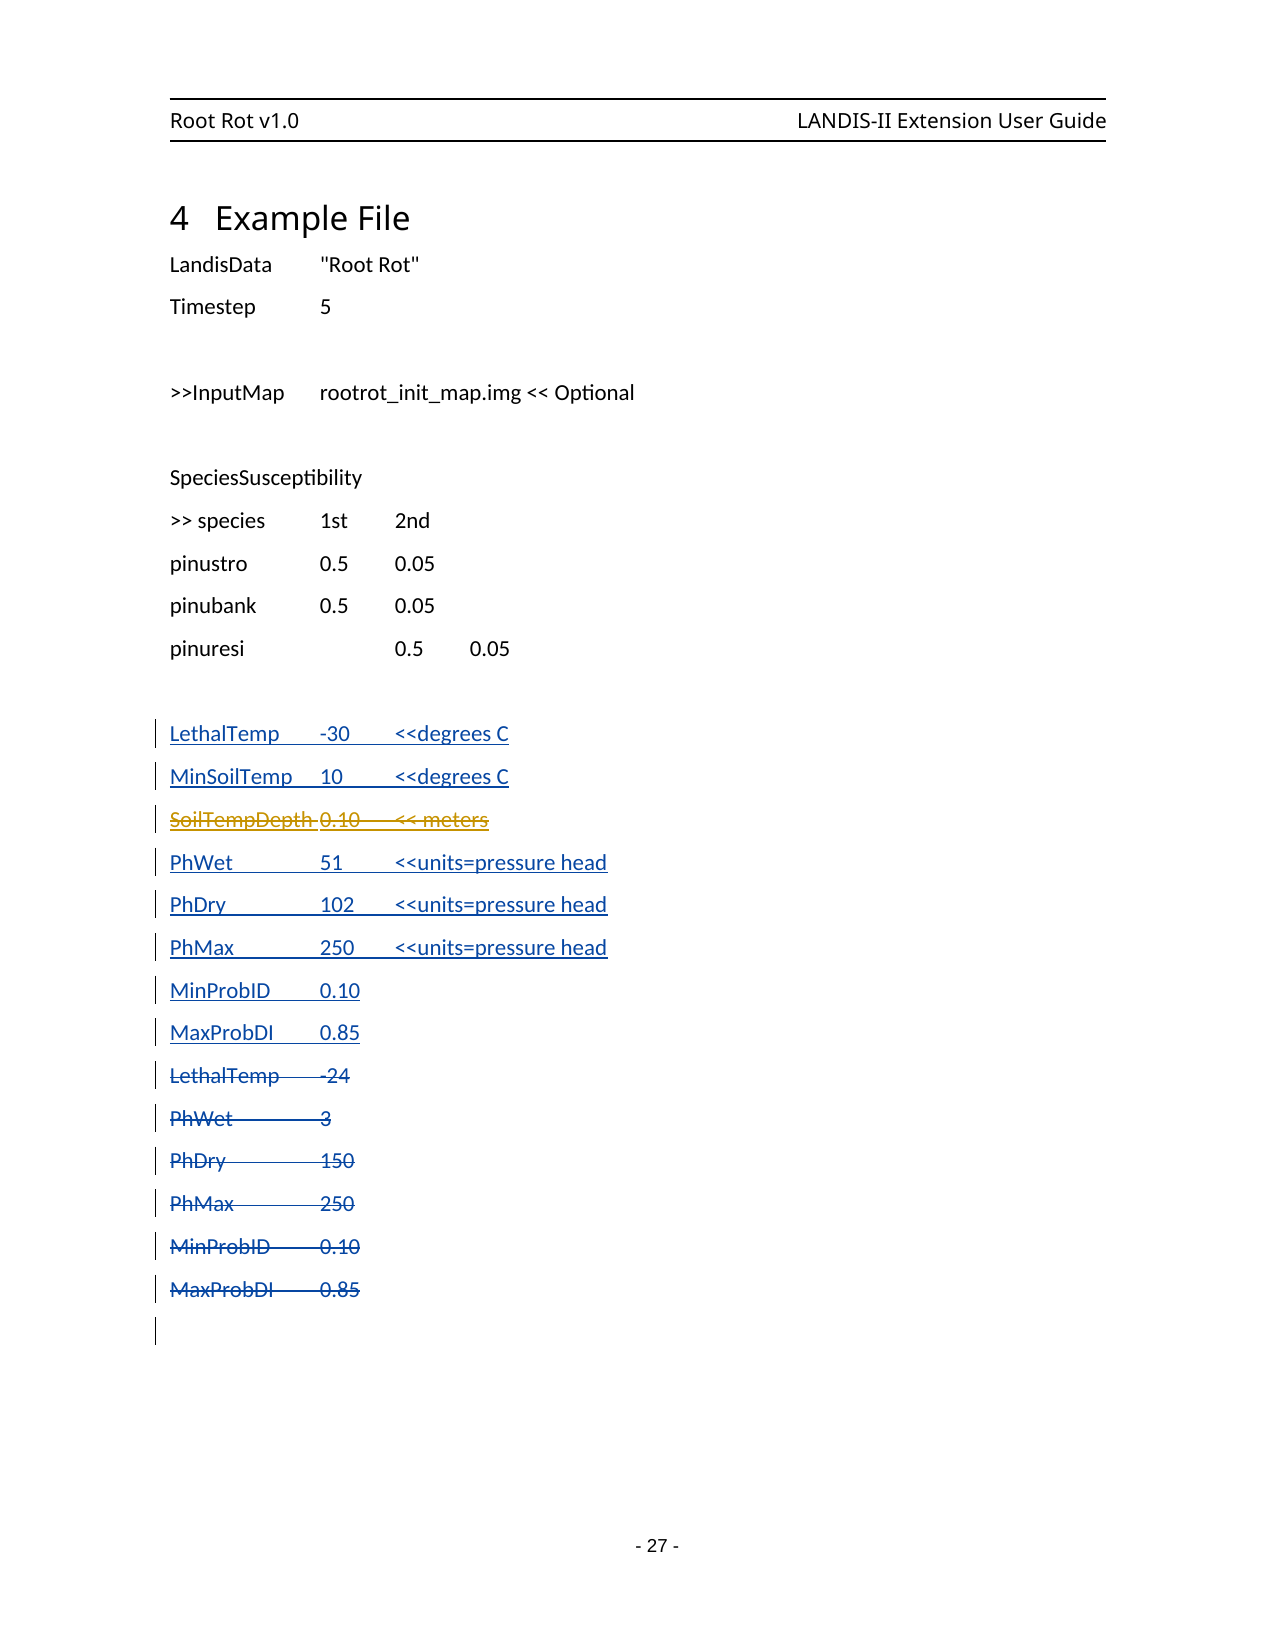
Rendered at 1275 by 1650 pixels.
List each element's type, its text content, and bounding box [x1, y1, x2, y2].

text Timestep 5 [169, 292, 1098, 320]
text pinuresi 0.5 0.05 [169, 634, 1098, 662]
text pinubank 0.5 0.05 [169, 591, 1098, 619]
text SpeciesSusceptibility [169, 463, 1098, 491]
text LandisData "Root Rot" [169, 250, 1098, 278]
subtitle Example File [169, 194, 1106, 240]
text pinustro 0.5 0.05 [169, 549, 1098, 577]
text >> species 1st 2nd [169, 506, 1098, 534]
text >>InputMap rootrot_init_map.img << Optional [169, 378, 1098, 406]
